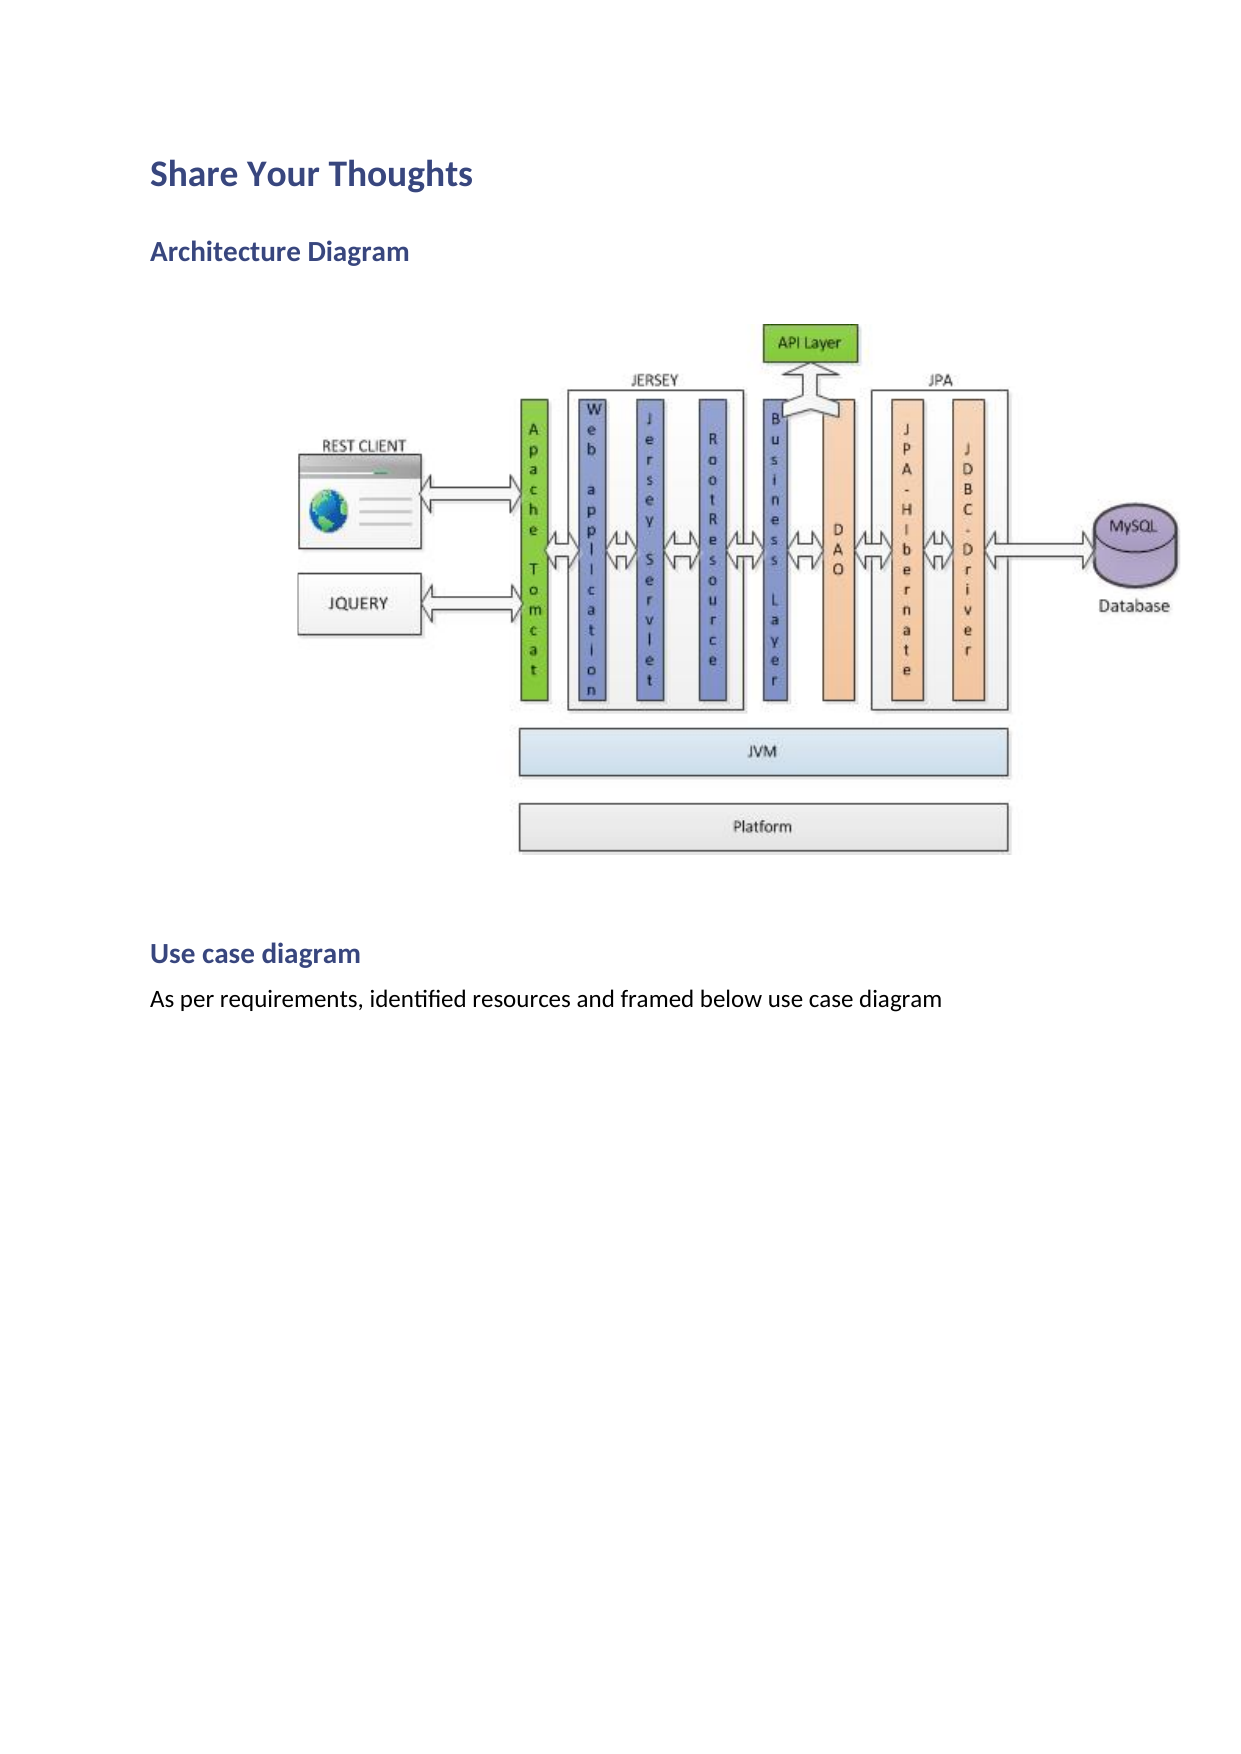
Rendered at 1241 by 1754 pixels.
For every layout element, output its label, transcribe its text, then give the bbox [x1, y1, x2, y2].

text As per requirements, identified resources and framed below use case diagram [150, 983, 1090, 1013]
subtitle Use case diagram [150, 935, 1090, 970]
subtitle Architecture Diagram [150, 233, 1090, 269]
subtitle Share Your Thoughts [150, 150, 1090, 196]
picture [297, 324, 1181, 855]
